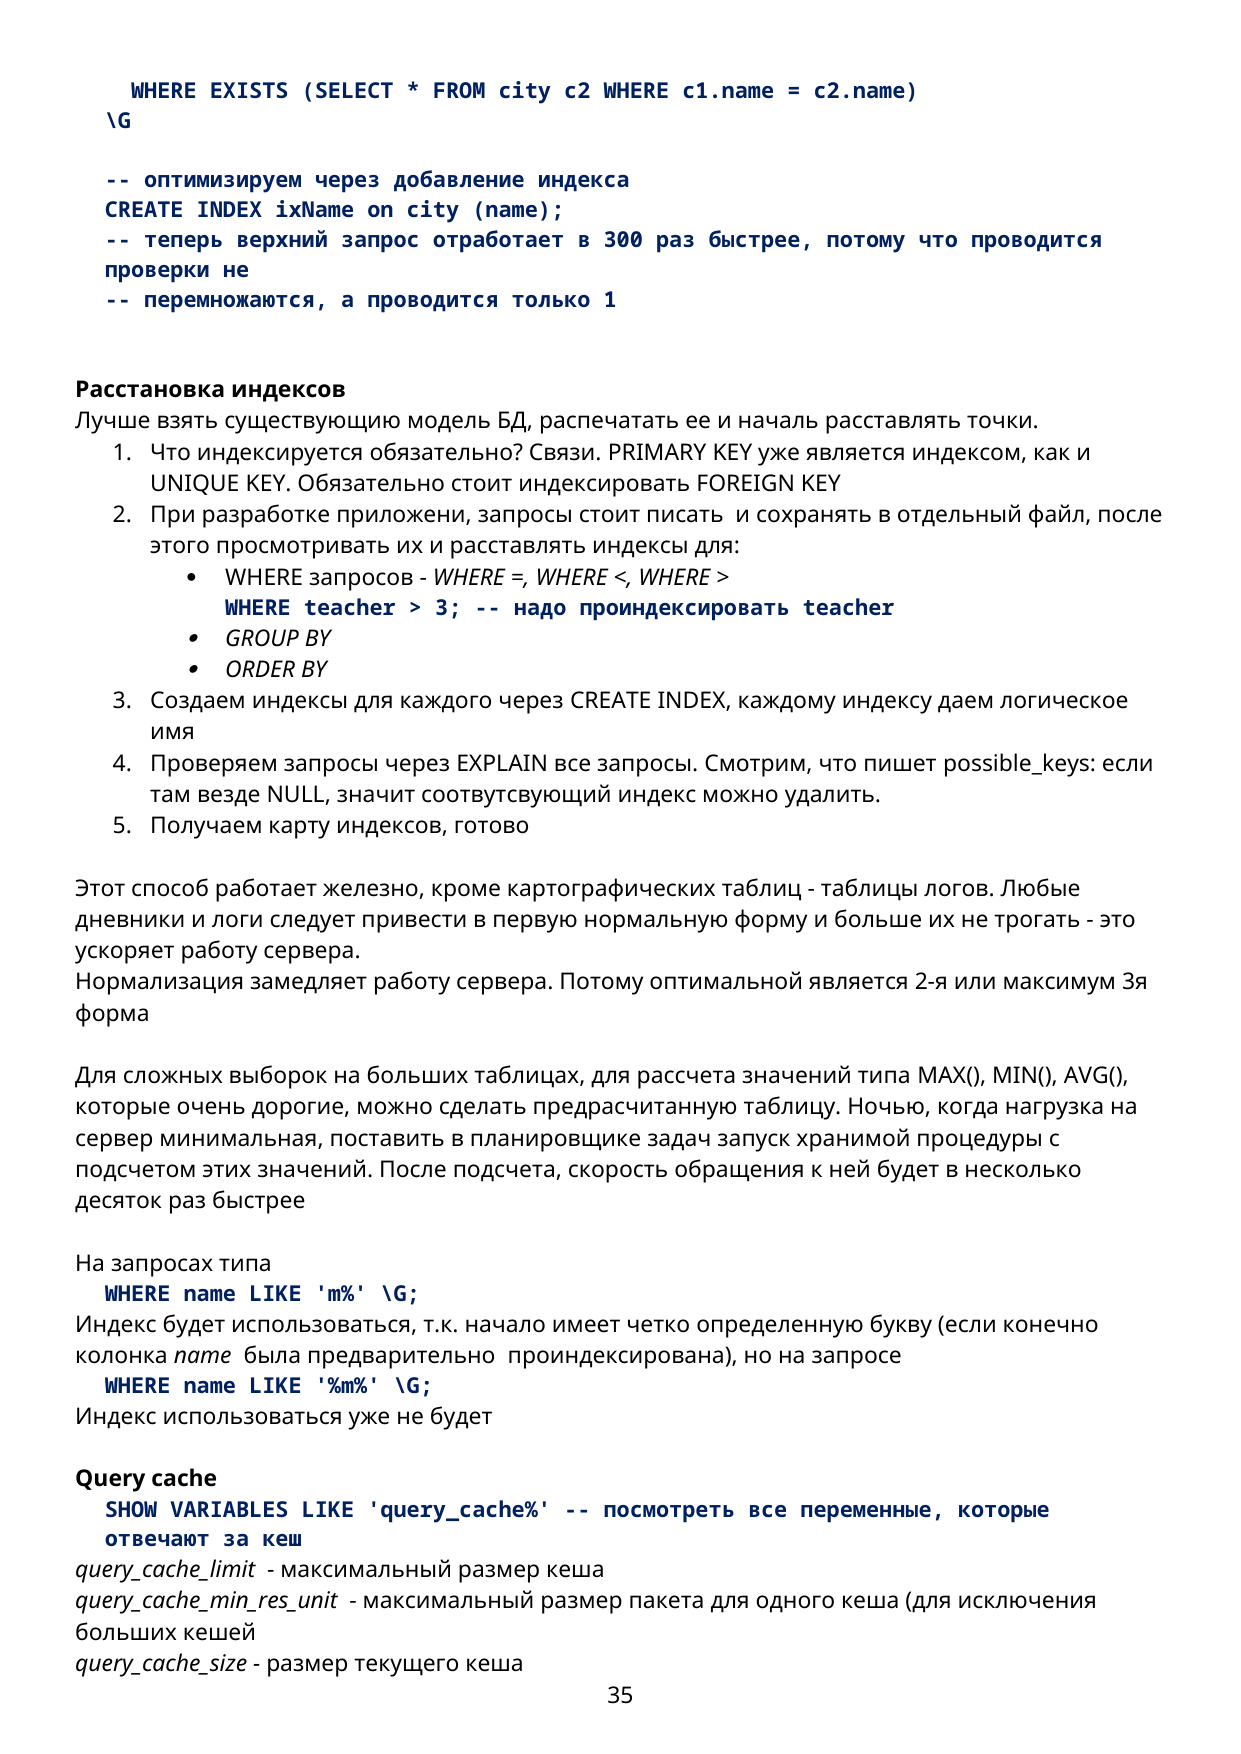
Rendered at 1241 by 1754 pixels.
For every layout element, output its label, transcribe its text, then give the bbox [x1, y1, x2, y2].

text -- оптимизируем через добавление индекса [104, 164, 1165, 194]
text CREATE INDEX ixName on city (name); [104, 194, 1165, 224]
text Расстановка индексов [75, 373, 1165, 404]
text Для сложных выборок на больших таблицах, для рассчета значений типа MAX(), MIN(), AVG(), которые очень дорогие, можно сделать предрасчитанную таблицу. Ночью, когда нагрузка на сервер минимальная, поставить в планировщике задач запуск хранимой процедуры с подсчетом этих значений. После подсчета, скорость обращения к ней будет в несколько десяток раз быстрее [75, 1059, 1165, 1215]
text query_cache_min_res_unit - максимальный размер пакета для одного кеша (для исключения больших кешей [75, 1584, 1165, 1647]
list GROUP BY [187, 621, 1165, 653]
text query_cache_limit - максимальный размер кеша [75, 1553, 1165, 1584]
text Индекс будет использоваться, т.к. начало имеет четко определенную букву (если конечно колонка name была предварительно проиндексирована), но на запросе [75, 1307, 1165, 1370]
list Получаем карту индексов, готово [112, 809, 1165, 840]
text Индекс использоваться уже не будет [75, 1400, 1165, 1431]
text -- перемножаются, а проводится только 1 [104, 283, 1165, 313]
text WHERE EXISTS (SELECT * FROM city c2 WHERE c1.name = c2.name) [104, 75, 1165, 105]
text -- теперь верхний запрос отработает в 300 раз быстрее, потому что проводится проверки не [104, 224, 1165, 283]
text Этот способ работает железно, кроме картографических таблиц - таблицы логов. Любые дневники и логи следует привести в первую нормальную форму и больше их не трогать - это ускоряет работу сервера. [75, 871, 1165, 965]
list При разработке приложени, запросы стоит писать и сохранять в отдельный файл, после этого просмотривать их и расставлять индексы для: [112, 498, 1165, 560]
text Query cache [75, 1462, 1165, 1493]
list Проверяем запросы через EXPLAIN все запросы. Смотрим, что пишет possible_keys: если там везде NULL, значит соотвутсвующий индекс можно удалить. [112, 746, 1165, 809]
text SHOW VARIABLES LIKE 'query_cache%' -- посмотреть все переменные, которые отвечают за кеш [104, 1493, 1165, 1553]
text WHERE name LIKE 'm%' \G; [104, 1278, 1165, 1307]
list WHERE запросов - WHERE =, WHERE <, WHERE > [187, 560, 1165, 592]
text WHERE name LIKE '%m%' \G; [104, 1370, 1165, 1400]
list Что индексируется обязательно? Связи. PRIMARY KEY уже является индексом, как и UNIQUE KEY. Обязательно стоит индексировать FOREIGN KEY [112, 435, 1165, 498]
text WHERE teacher > 3; -- надо проиндексировать teacher [225, 592, 1165, 621]
text Нормализация замедляет работу сервера. Потому оптимальной является 2-я или максимум 3я форма [75, 965, 1165, 1028]
text Лучше взять существующию модель БД, распечатать ее и началь расставлять точки. [75, 404, 1165, 435]
text \G [104, 105, 1165, 134]
list ORDER BY [187, 653, 1165, 684]
list Создаем индексы для каждого через CREATE INDEX, каждому индексу даем логическое имя [112, 684, 1165, 746]
text query_cache_size - размер текущего кеша [75, 1647, 1165, 1678]
text На запросах типа [75, 1246, 1165, 1278]
